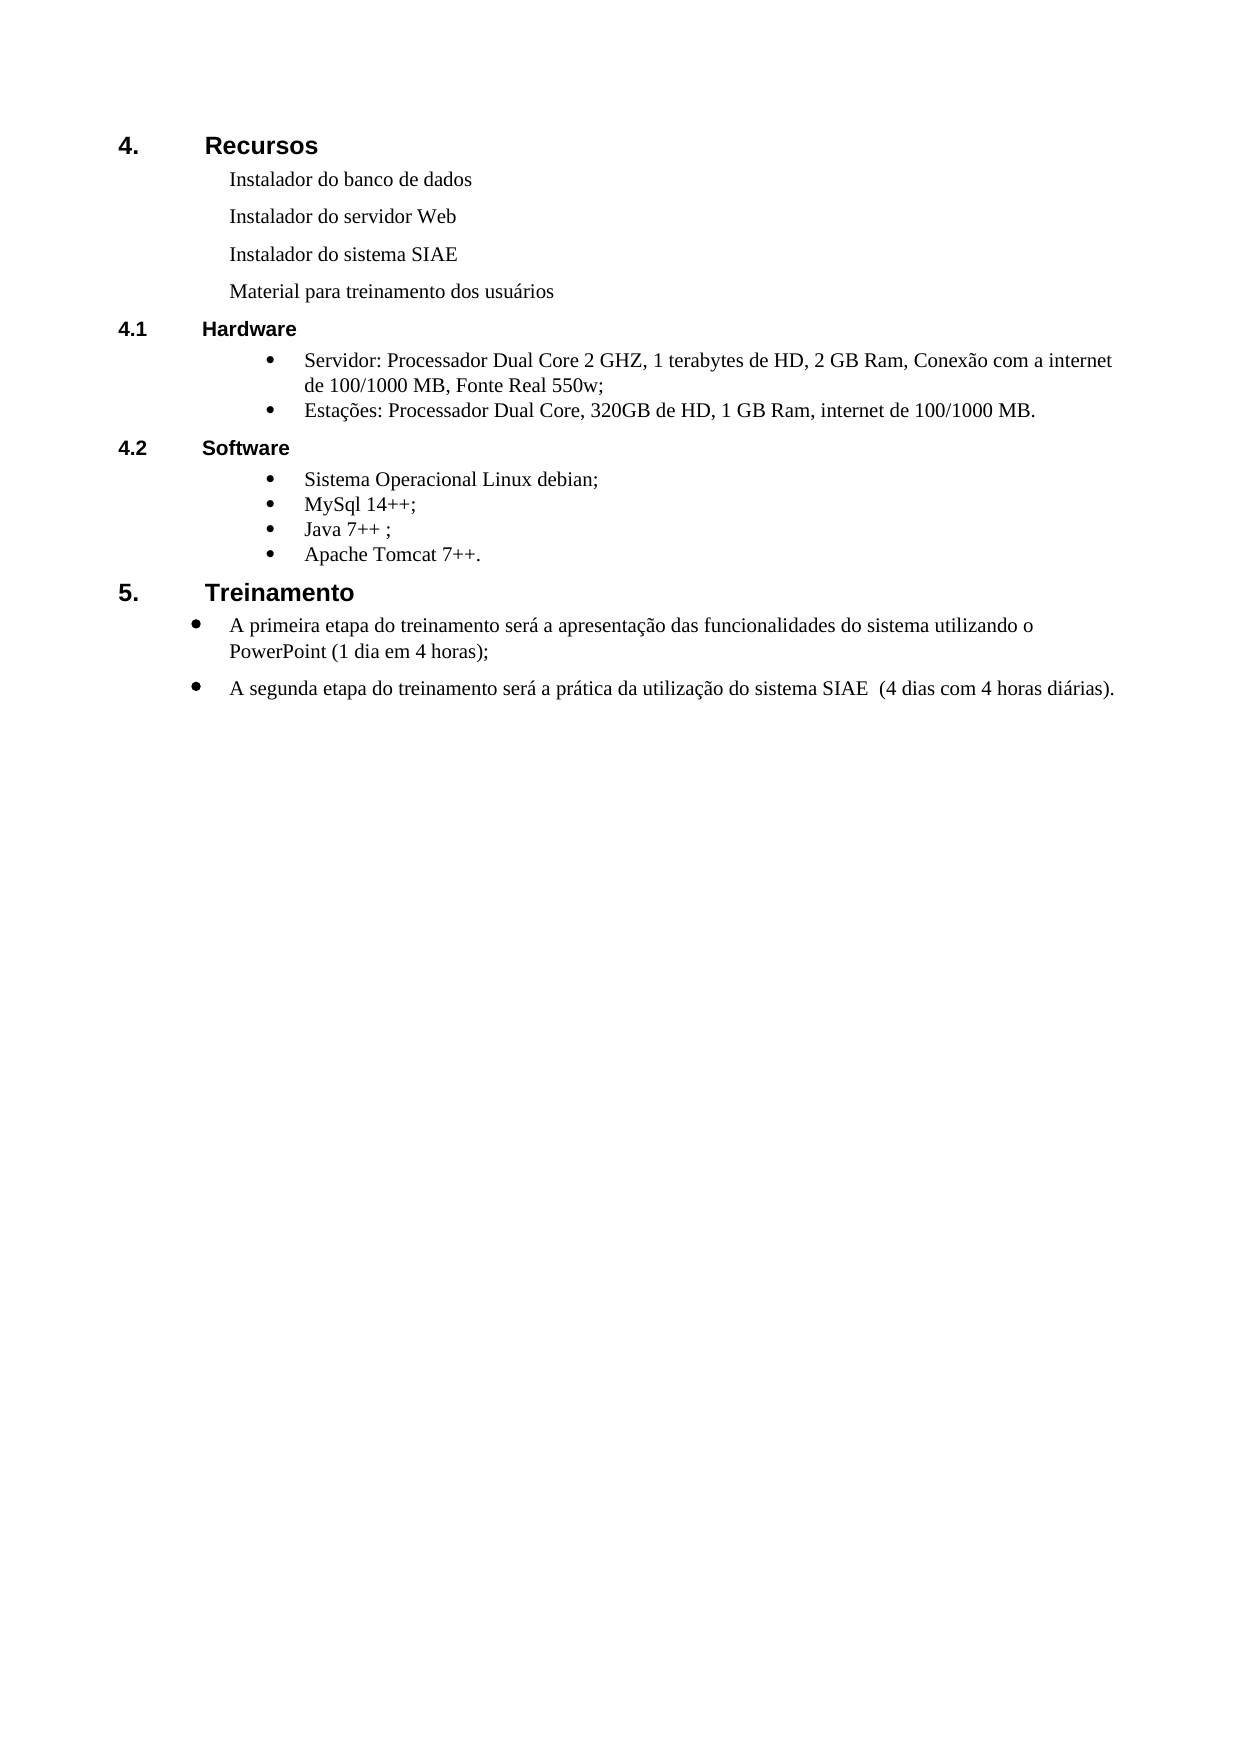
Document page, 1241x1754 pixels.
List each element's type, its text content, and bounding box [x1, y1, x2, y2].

list Estações: Processador Dual Core, 320GB de HD, 1 GB Ram, internet de 100/1000 MB. [267, 397, 1122, 422]
text 5. Treinamento [118, 578, 1122, 607]
list A primeira etapa do treinamento será a apresentação das funcionalidades do sistema utilizando o PowerPoint (1 dia em 4 horas); [192, 613, 1122, 663]
list Servidor: Processador Dual Core 2 GHZ, 1 terabytes de HD, 2 GB Ram, Conexão com a internet de 100/1000 MB, Fonte Real 550w; [267, 347, 1122, 397]
text Instalador do sistema SIAE [229, 241, 1122, 266]
list Sistema Operacional Linux debian; [267, 466, 1122, 491]
text Instalador do servidor Web [229, 203, 1122, 228]
list A segunda etapa do treinamento será a prática da utilização do sistema SIAE (4 dias com 4 horas diárias). [192, 676, 1122, 701]
list Apache Tomcat 7++. [267, 541, 1122, 566]
text 4.1 Hardware [118, 316, 1122, 341]
list MySql 14++; [267, 491, 1122, 516]
list Java 7++ ; [267, 516, 1122, 541]
text 4.2 Software [118, 434, 1122, 459]
text Material para treinamento dos usuários [229, 278, 1122, 303]
text Instalador do banco de dados [229, 166, 1122, 191]
text 4. Recursos [118, 131, 1122, 159]
